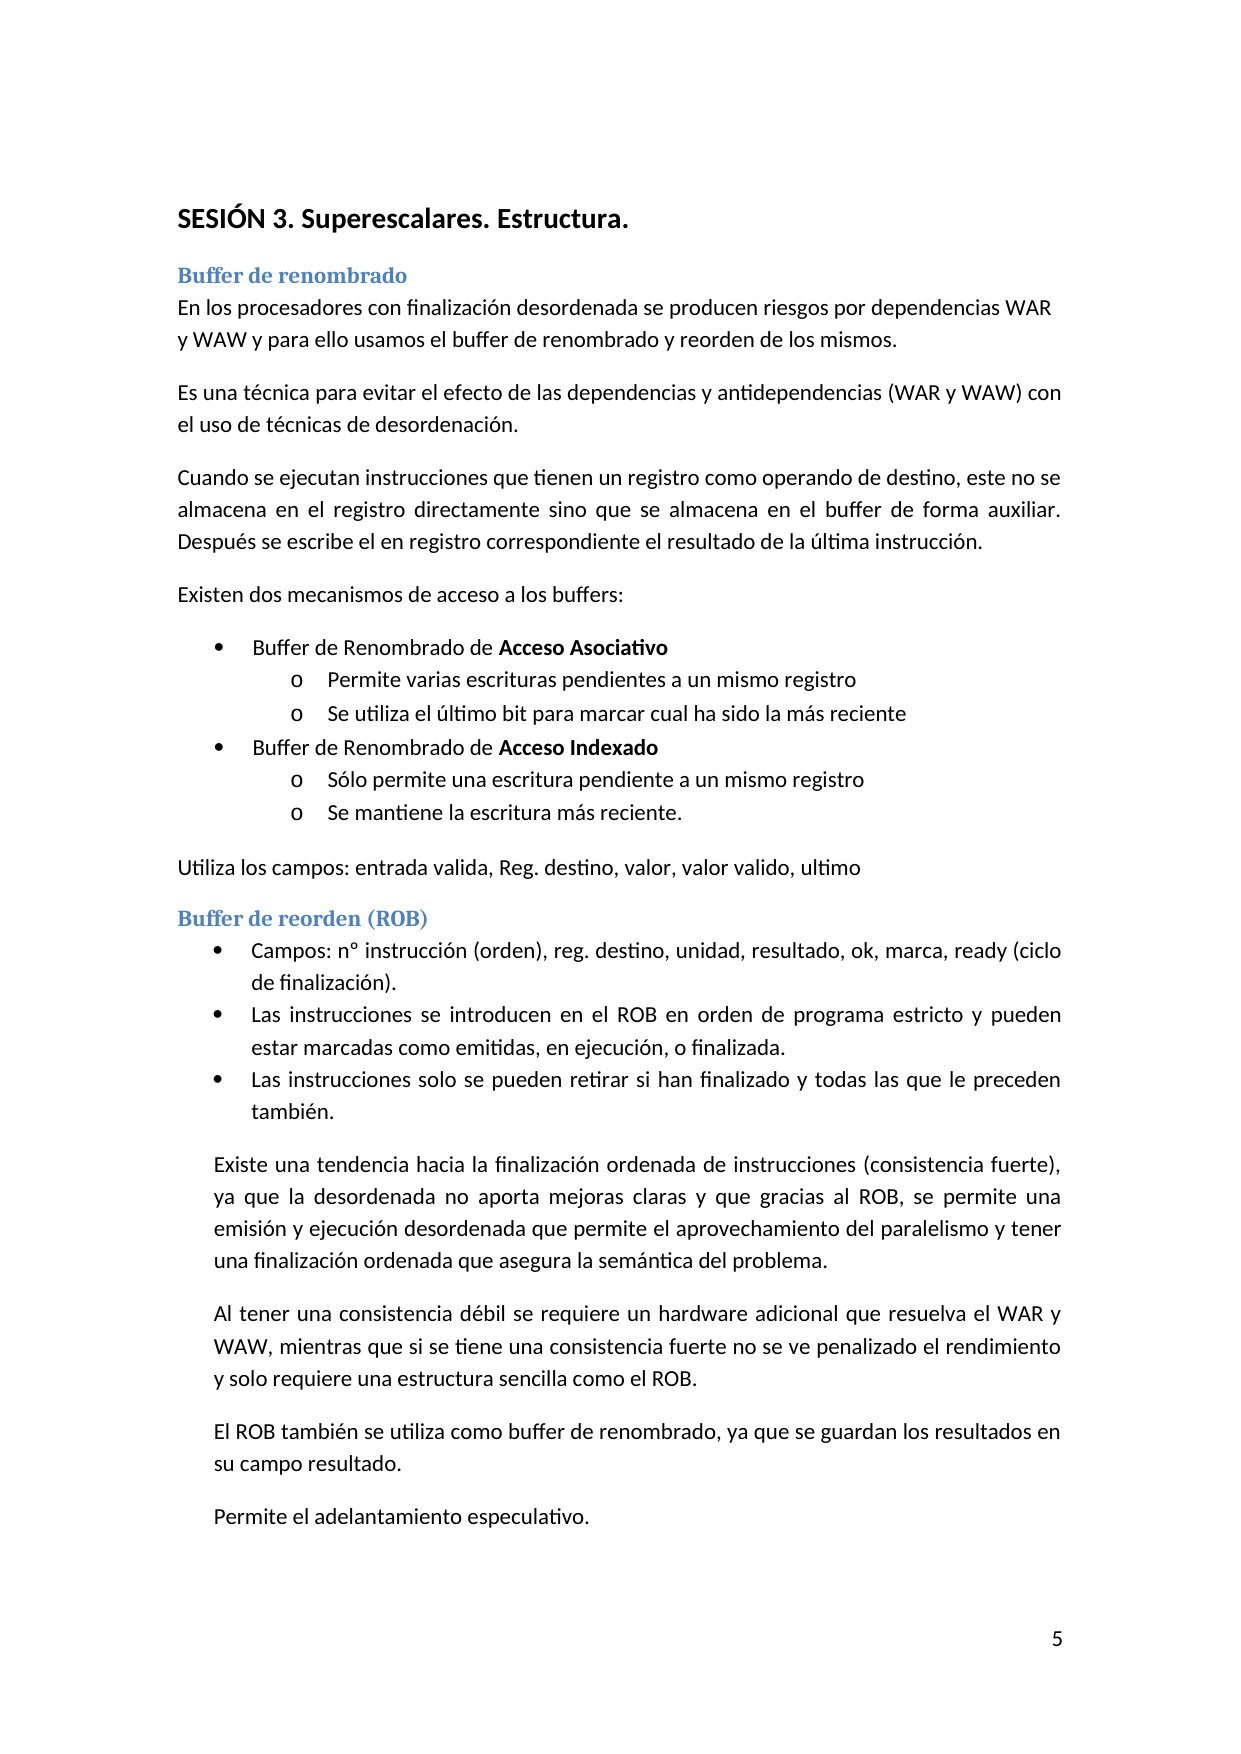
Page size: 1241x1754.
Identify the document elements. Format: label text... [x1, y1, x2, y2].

text SESIÓN 3. Superescalares. Estructura. [177, 201, 1063, 236]
list Campos: nº instrucción (orden), reg. destino, unidad, resultado, ok, marca, ready (ciclo de finalización). [213, 936, 1063, 996]
subtitle Buffer de renombrado [177, 262, 1063, 289]
text Es una técnica para evitar el efecto de las dependencias y antidependencias (WAR y WAW) con el uso de técnicas de desordenación. [177, 378, 1063, 438]
list Buffer de Renombrado de Acceso Indexado [215, 733, 1063, 761]
list Se mantiene la escritura más reciente. [290, 798, 1063, 828]
text Existen dos mecanismos de acceso a los buffers: [177, 580, 1063, 608]
list Las instrucciones solo se pueden retirar si han finalizado y todas las que le preceden también. [213, 1065, 1063, 1125]
list Las instrucciones se introducen en el ROB en orden de programa estricto y pueden estar marcadas como emitidas, en ejecución, o finalizada. [213, 1000, 1063, 1061]
list Sólo permite una escritura pendiente a un mismo registro [290, 765, 1063, 794]
text En los procesadores con finalización desordenada se producen riesgos por dependencias WAR y WAW y para ello usamos el buffer de renombrado y reorden de los mismos. [177, 293, 1063, 353]
text Cuando se ejecutan instrucciones que tienen un registro como operando de destino, este no se almacena en el registro directamente sino que se almacena en el buffer de forma auxiliar. Después se escribe el en registro correspondiente el resultado de la última instrucción. [177, 463, 1063, 555]
text Utiliza los campos: entrada valida, Reg. destino, valor, valor valido, ultimo [177, 853, 1063, 881]
text Al tener una consistencia débil se requiere un hardware adicional que resuelva el WAR y WAW, mientras que si se tiene una consistencia fuerte no se ve penalizado el rendimiento y solo requiere una estructura sencilla como el ROB. [213, 1299, 1063, 1392]
list Buffer de Renombrado de Acceso Asociativo [215, 633, 1063, 661]
list Permite varias escrituras pendientes a un mismo registro [290, 666, 1063, 695]
text El ROB también se utiliza como buffer de renombrado, ya que se guardan los resultados en su campo resultado. [213, 1417, 1063, 1477]
subtitle Buffer de reorden (ROB) [177, 906, 1063, 932]
text Permite el adelantamiento especulativo. [213, 1502, 1063, 1530]
list Se utiliza el último bit para marcar cual ha sido la más reciente [290, 699, 1063, 728]
text Existe una tendencia hacia la finalización ordenada de instrucciones (consistencia fuerte), ya que la desordenada no aporta mejoras claras y que gracias al ROB, se permite una emisión y ejecución desordenada que permite el aprovechamiento del paralelismo y tener una finalización ordenada que asegura la semántica del problema. [213, 1150, 1063, 1274]
